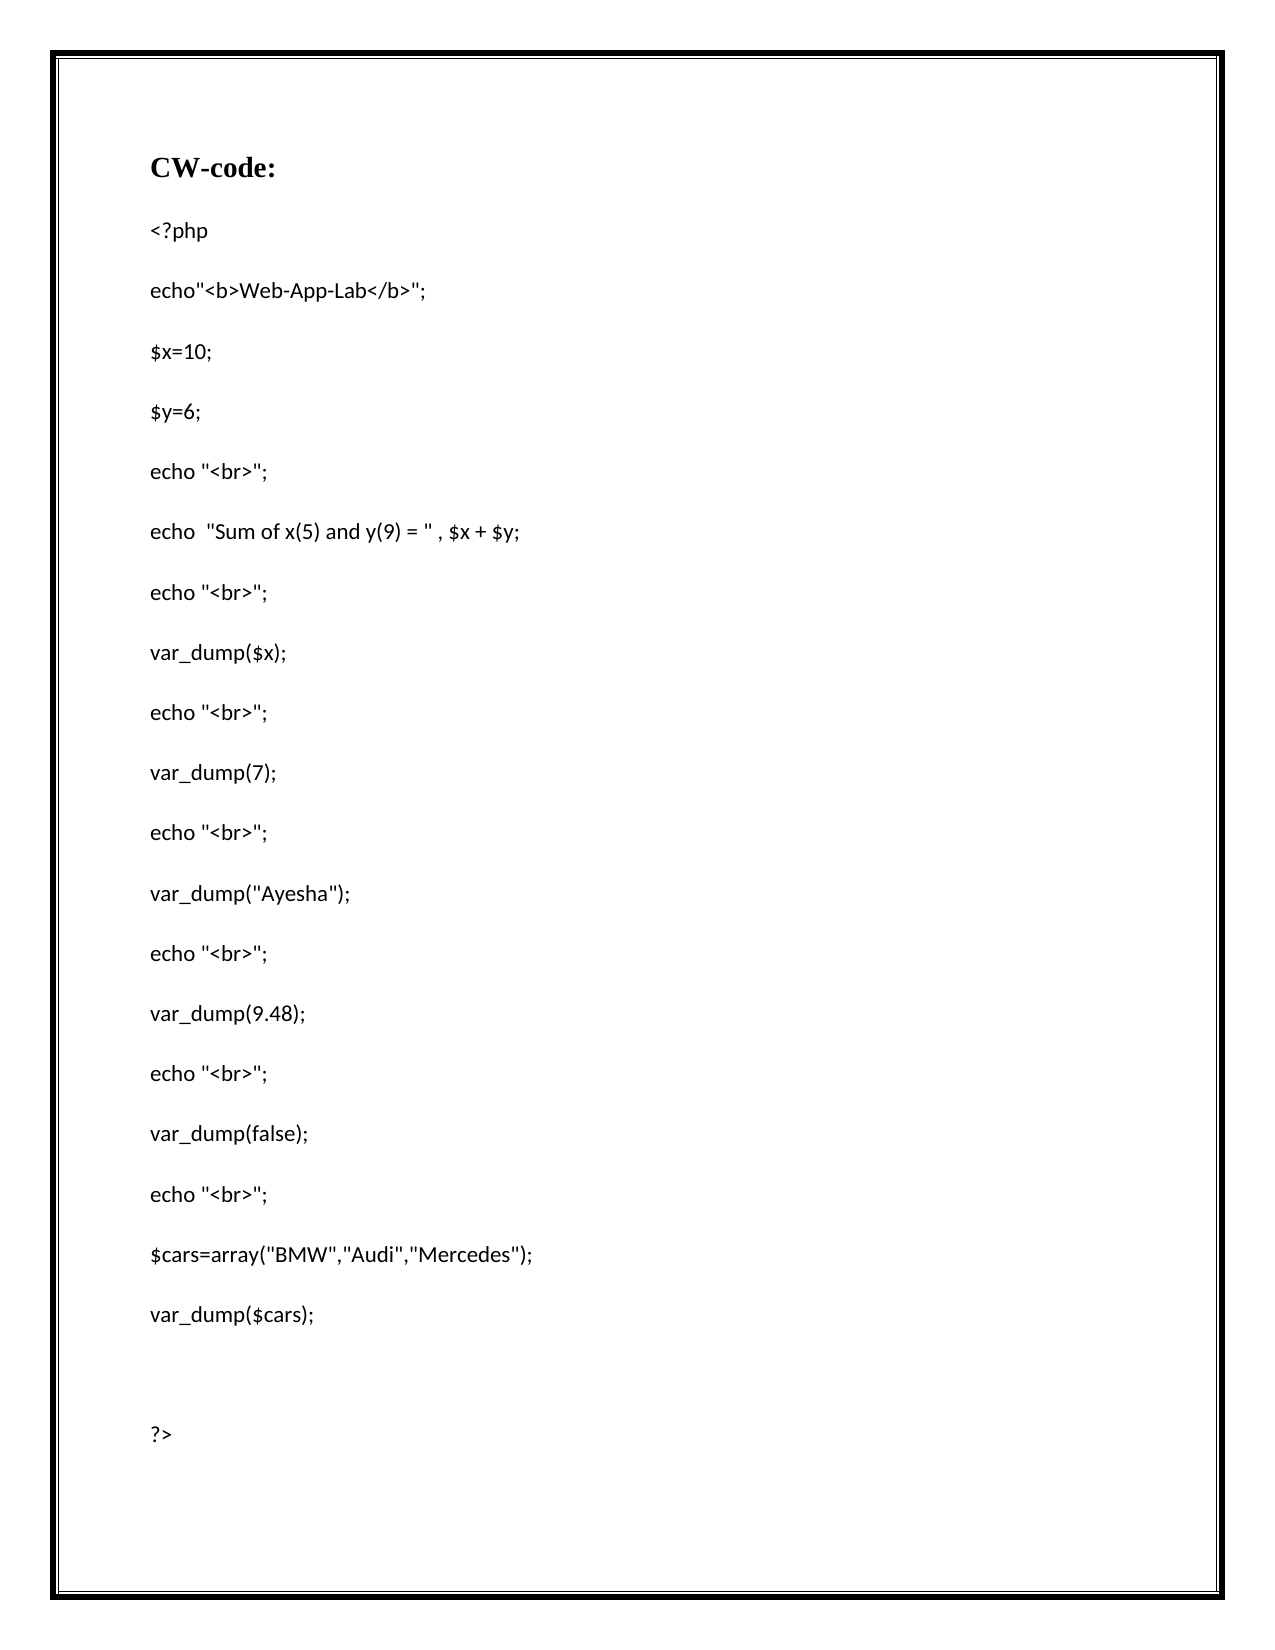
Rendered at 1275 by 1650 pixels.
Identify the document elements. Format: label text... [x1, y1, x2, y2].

text echo "<br>"; [150, 1180, 1125, 1208]
text echo "<br>"; [150, 578, 1125, 606]
text echo "<br>"; [150, 457, 1125, 485]
text $cars=array("BMW","Audi","Mercedes"); [150, 1240, 1125, 1268]
text $x=10; [150, 337, 1125, 365]
text CW-code: [150, 150, 1125, 183]
text $y=6; [150, 397, 1125, 425]
text <?php [150, 216, 1125, 244]
text echo "<br>"; [150, 818, 1125, 846]
text var_dump($cars); [150, 1300, 1125, 1328]
text var_dump($x); [150, 638, 1125, 666]
text echo "Sum of x(5) and y(9) = " , $x + $y; [150, 517, 1125, 545]
text echo "<br>"; [150, 698, 1125, 726]
text echo"<b>Web-App-Lab</b>"; [150, 277, 1125, 304]
text var_dump(false); [150, 1119, 1125, 1147]
text var_dump("Ayesha"); [150, 879, 1125, 907]
text echo "<br>"; [150, 1059, 1125, 1087]
text var_dump(9.48); [150, 999, 1125, 1027]
text echo "<br>"; [150, 939, 1125, 967]
text var_dump(7); [150, 758, 1125, 786]
text ?> [150, 1421, 1125, 1448]
